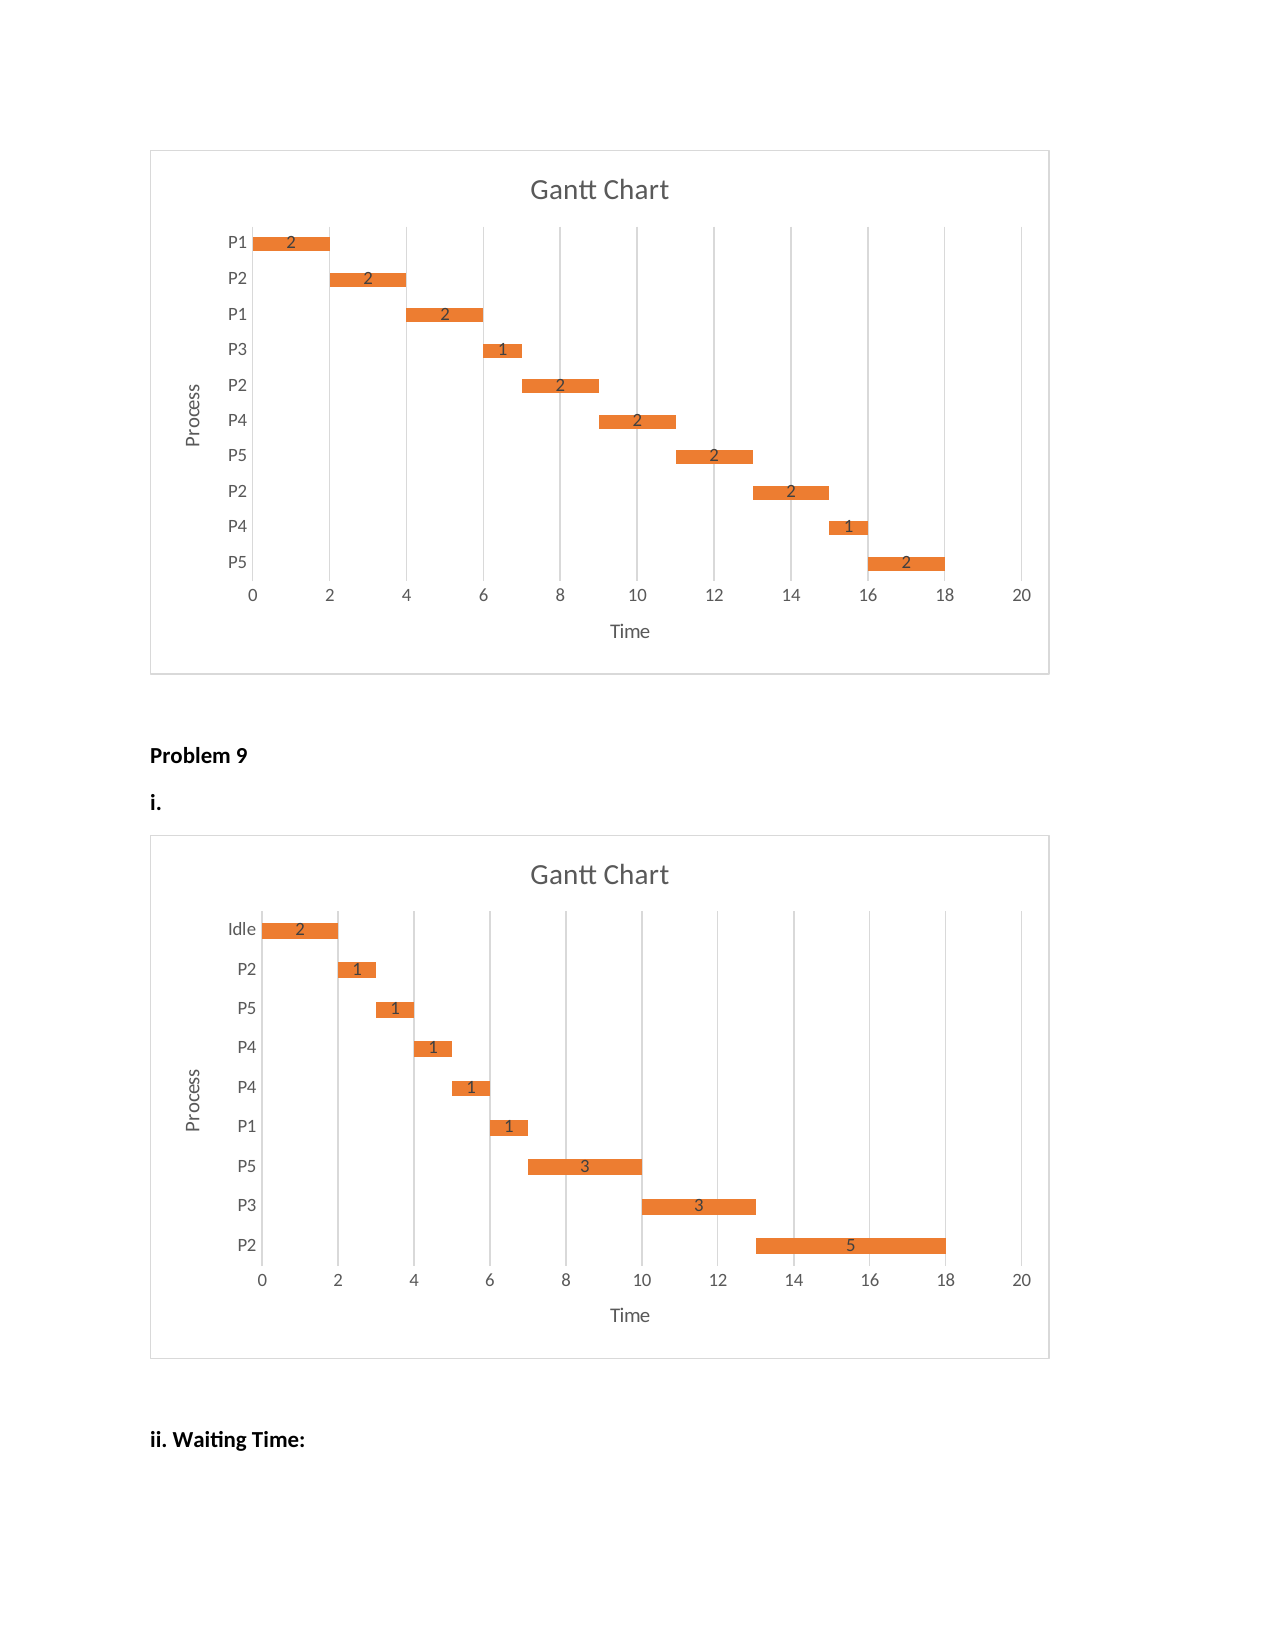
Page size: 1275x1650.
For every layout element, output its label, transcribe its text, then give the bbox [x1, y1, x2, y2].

text i. [150, 788, 1125, 816]
text ii. Waiting Time: [150, 1425, 1125, 1453]
text Problem 9 [150, 741, 1125, 769]
